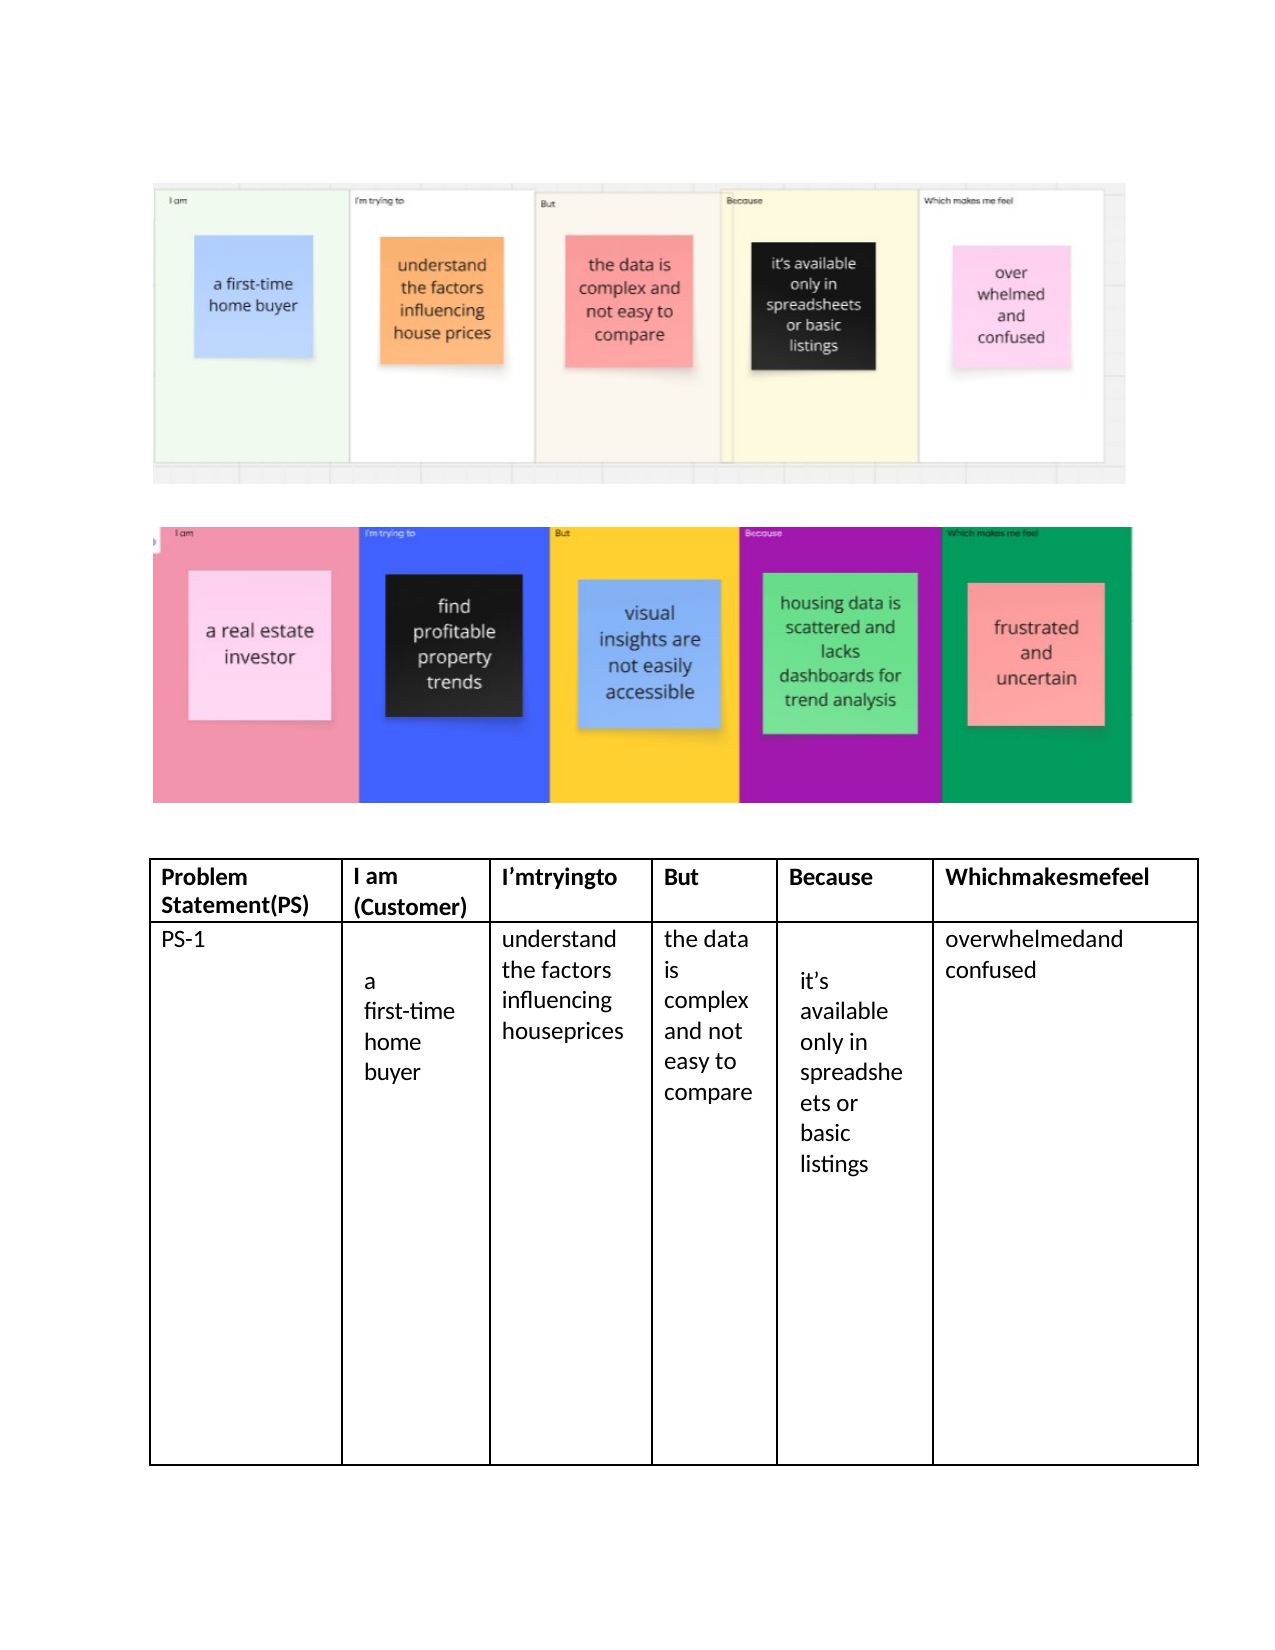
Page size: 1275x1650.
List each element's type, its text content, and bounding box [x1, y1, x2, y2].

table_header Problem Statement(PS) [151, 860, 341, 921]
table_cell a first-time home buyer [343, 923, 489, 1464]
table_cell it’s available only in spreadshe ets or basic listings [778, 923, 932, 1464]
picture [153, 183, 1126, 484]
table_cell understand the factors influencing houseprices [491, 923, 651, 1464]
table_header Because [778, 860, 932, 921]
table_header Whichmakesmefeel [934, 860, 1197, 921]
table_header But [653, 860, 776, 921]
table_cell PS-1 [151, 923, 341, 1464]
table_header I am (Customer) [343, 860, 489, 921]
table_cell the data is complex and not easy to compare [653, 923, 776, 1464]
table_cell overwhelmedand confused [934, 923, 1197, 1464]
table_header I’mtryingto [491, 860, 651, 921]
picture [153, 527, 1135, 803]
